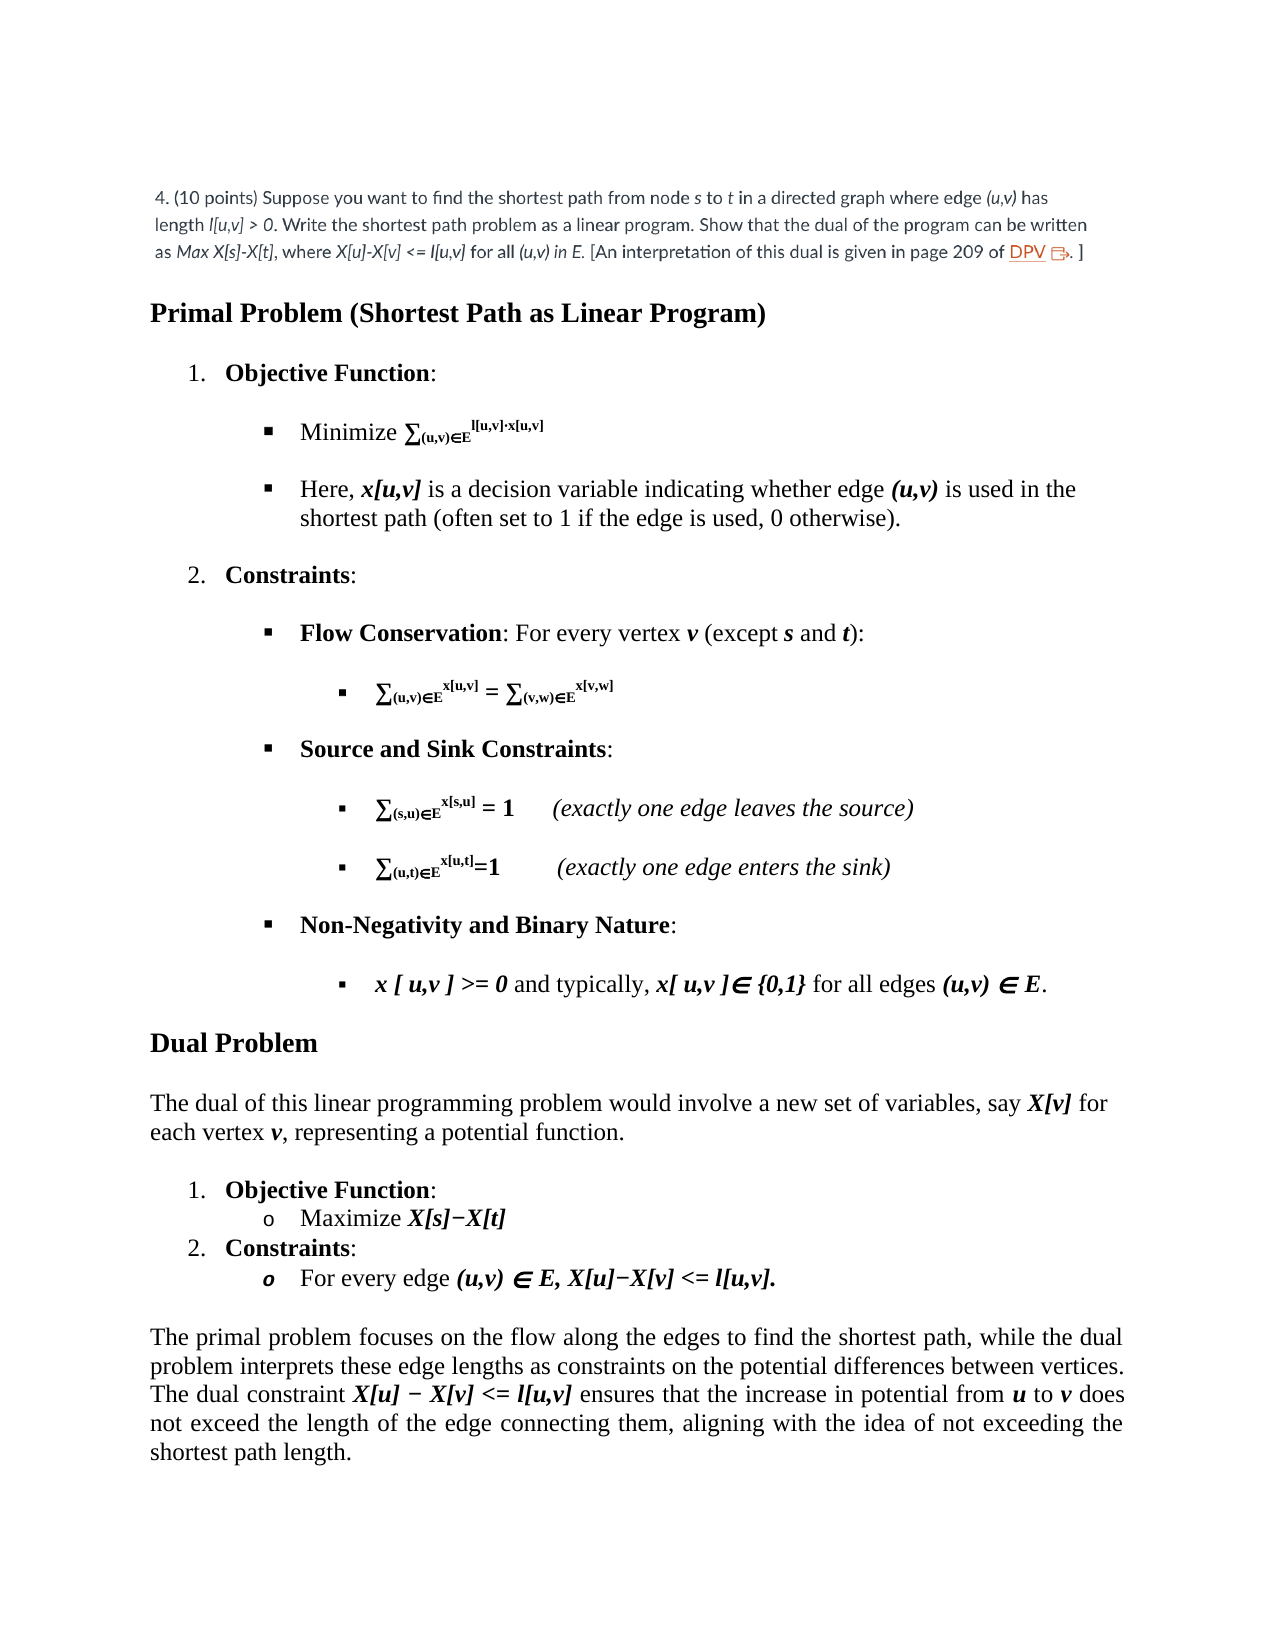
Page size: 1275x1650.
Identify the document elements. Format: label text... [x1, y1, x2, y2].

list Maximize X[s]−X[t] [262, 1203, 1125, 1233]
list ∑(u,v)∈Ex[u,v] = ∑(v,w)∈Ex[v,w] [337, 675, 1125, 734]
text Primal Problem (Shortest Path as Linear Program) [150, 296, 1125, 328]
list Minimize ∑(u,v)∈El[u,v]⋅x[u,v] [262, 415, 1125, 474]
list Here, x[u,v] is a decision variable indicating whether edge (u,v) is used in the shortest path (often set to 1 if the edge is used, 0 otherwise). [262, 474, 1125, 560]
list ∑(s,u)∈Ex[s,u] = 1 (exactly one edge leaves the source) [337, 792, 1125, 851]
list Source and Sink Constraints: [262, 734, 1125, 792]
list Constraints: [187, 560, 1125, 618]
list Non-Negativity and Binary Nature: [262, 910, 1125, 967]
list Objective Function: [187, 358, 1125, 415]
list For every edge (u,v) ∈ E, X[u]−X[v] <= l[u,v]. [262, 1262, 1125, 1293]
list Constraints: [187, 1233, 1125, 1262]
list Objective Function: [187, 1175, 1125, 1203]
picture [150, 179, 1125, 267]
list ∑(u,t)∈Ex[u,t]=1 (exactly one edge enters the sink) [337, 851, 1125, 910]
text Dual Problem [150, 1027, 1125, 1059]
text The dual of this linear programming problem would involve a new set of variables, say X[v] for each vertex v, representing a potential function. [150, 1088, 1125, 1146]
list Flow Conservation: For every vertex v (except s and t): [262, 618, 1125, 675]
text The primal problem focuses on the flow along the edges to find the shortest path, while the dual problem interprets these edge lengths as constraints on the potential differences between vertices. The dual constraint X[u] − X[v] <= l[u,v] ensures that the increase in potential from u to v does not exceed the length of the edge connecting them, aligning with the idea of not exceeding the shortest path length. [150, 1322, 1125, 1466]
list x [ u,v ] >= 0 and typically, x[ u,v ]∈ {0,1} for all edges (u,v) ∈ E. [337, 967, 1125, 997]
